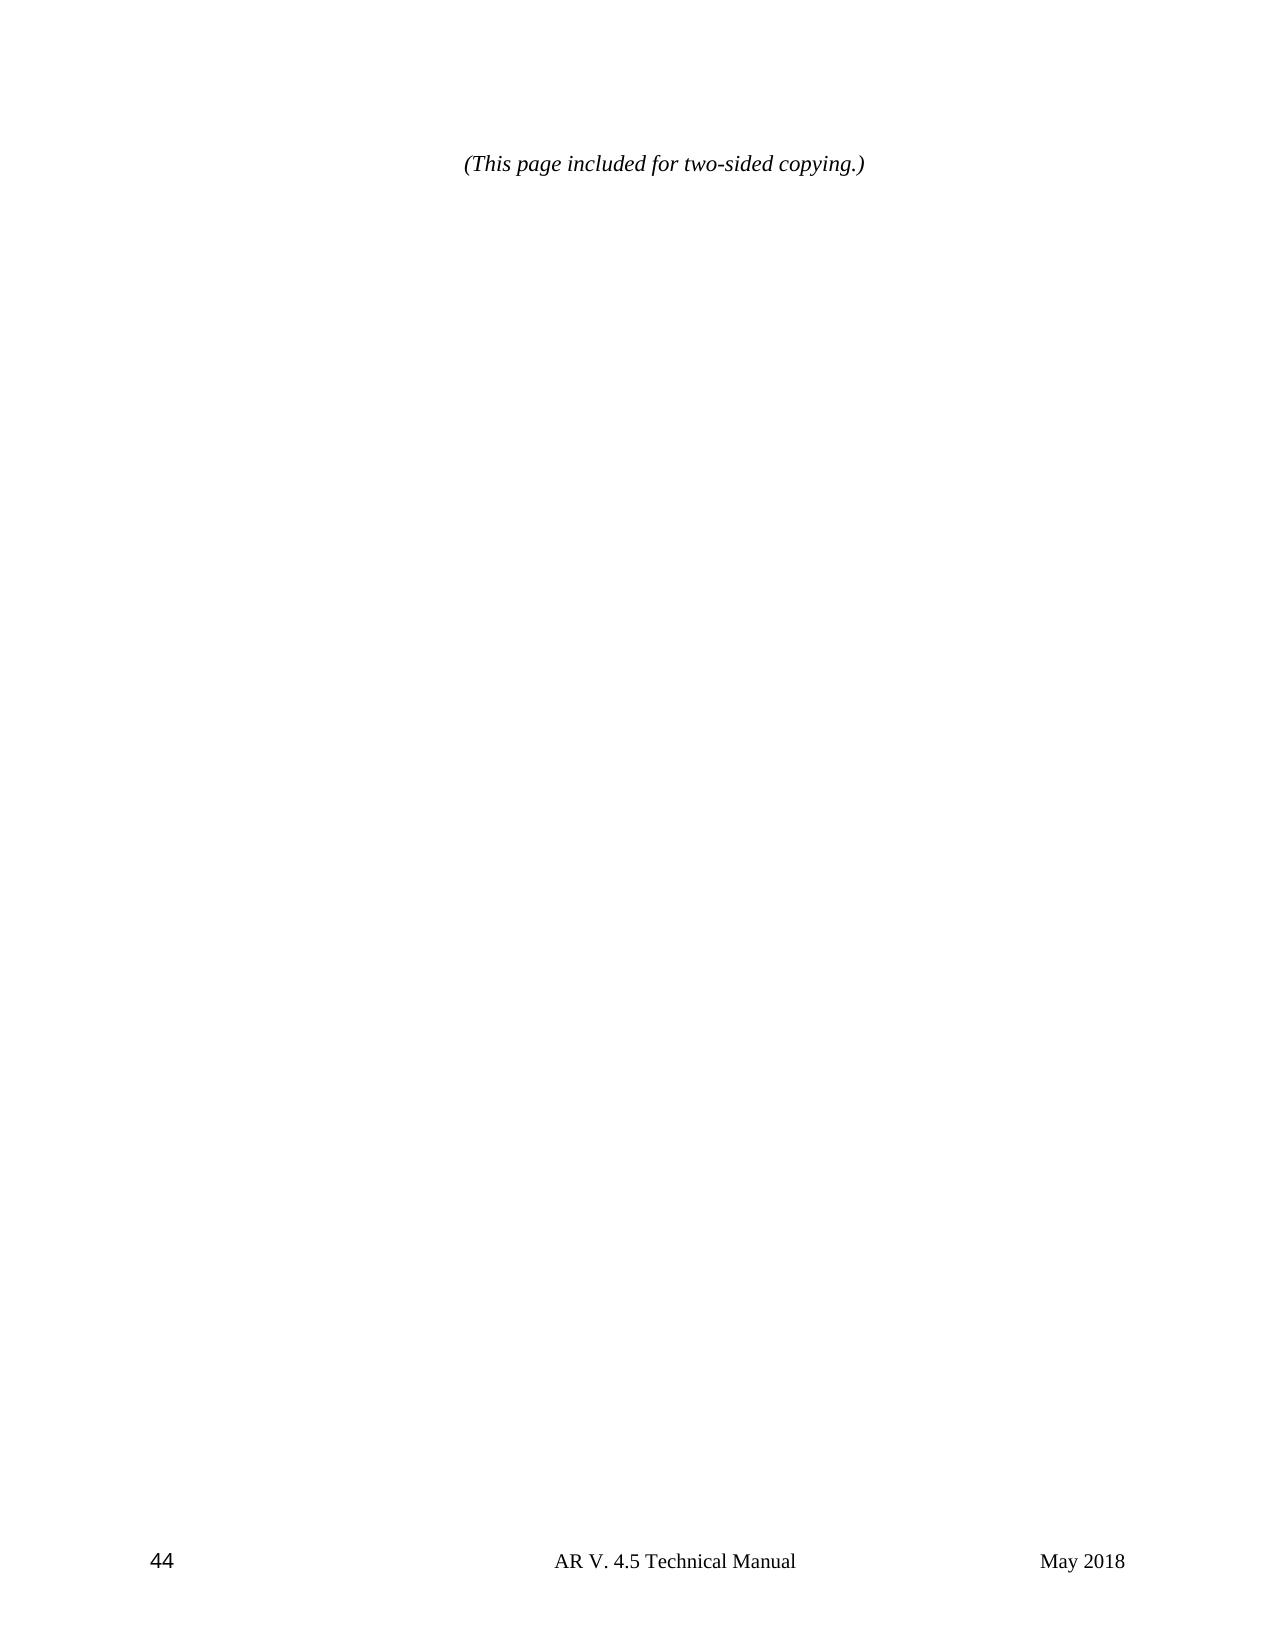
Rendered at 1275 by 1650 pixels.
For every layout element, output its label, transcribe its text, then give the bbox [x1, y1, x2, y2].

text (This page included for two-sided copying.) [150, 150, 1181, 176]
